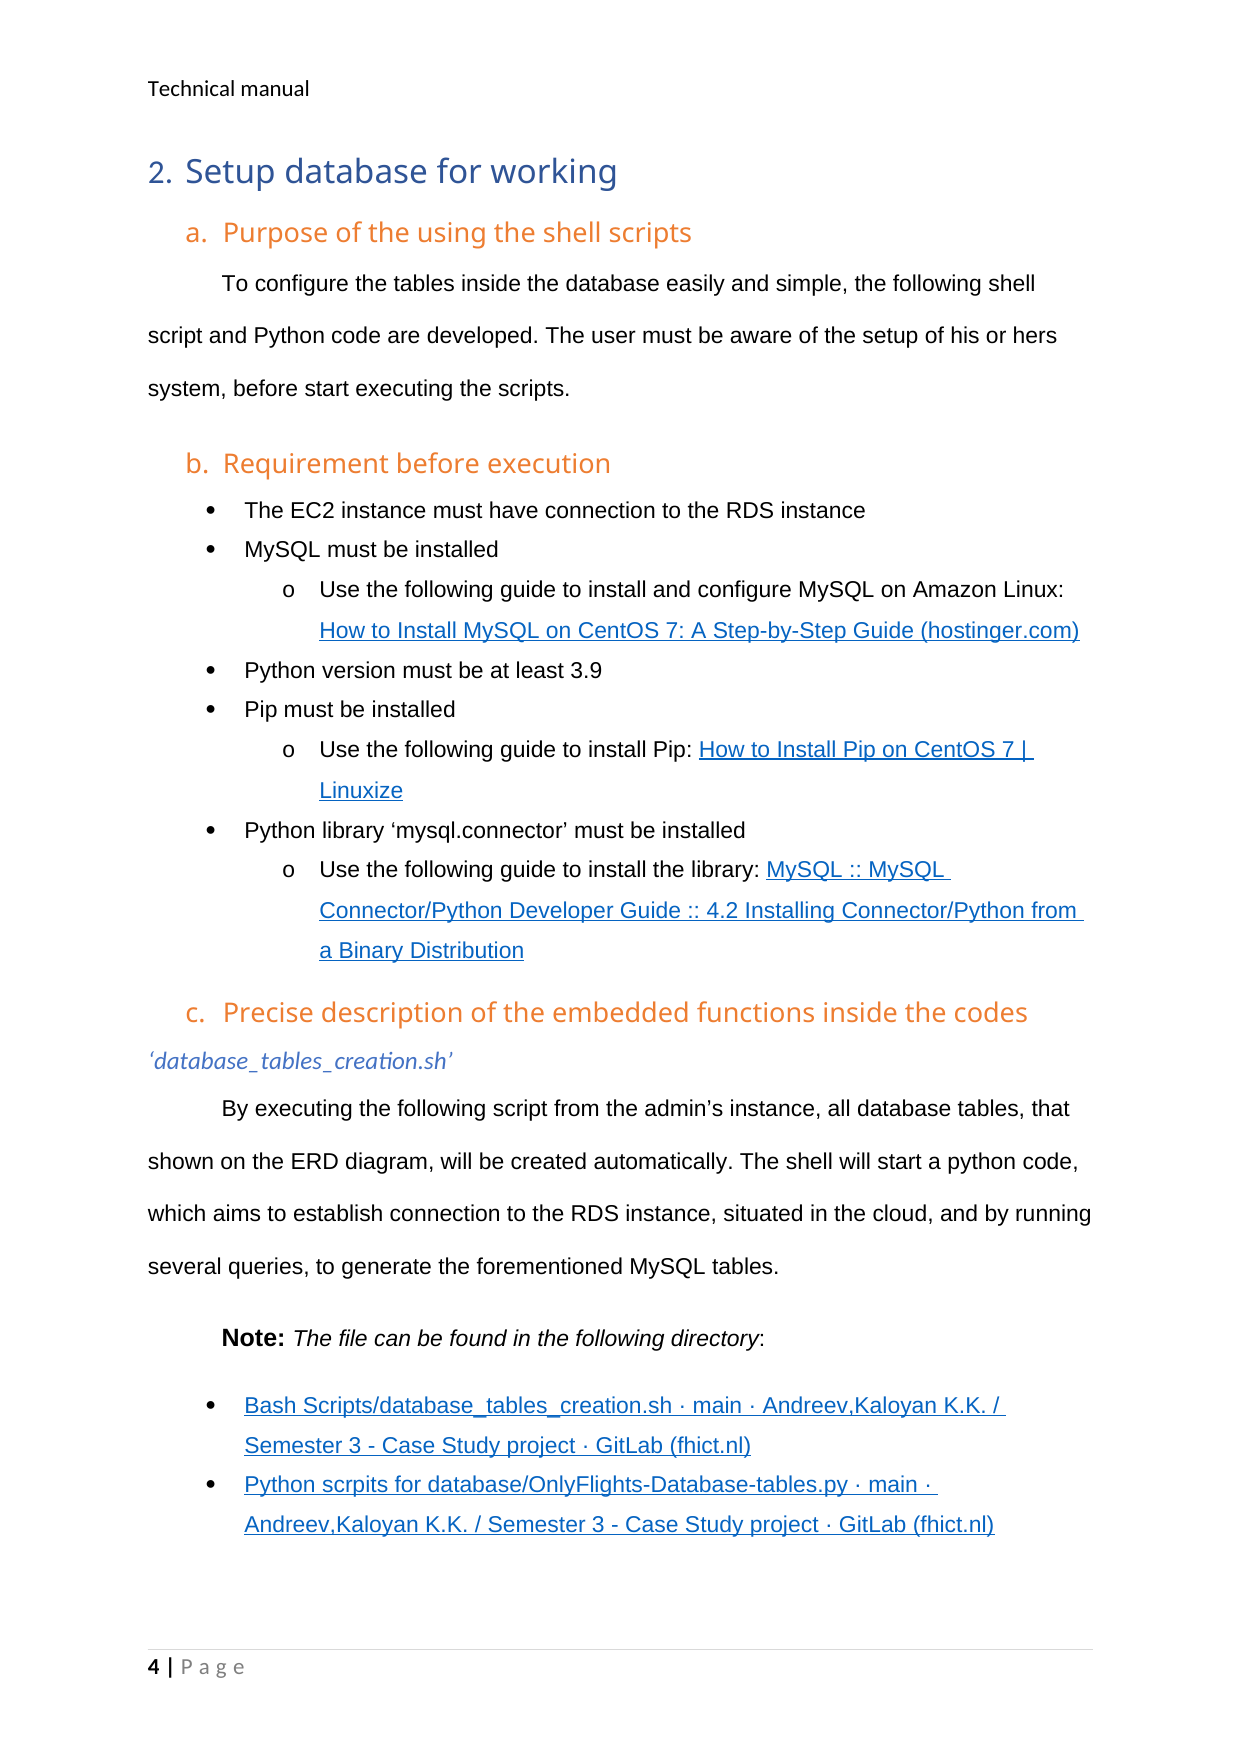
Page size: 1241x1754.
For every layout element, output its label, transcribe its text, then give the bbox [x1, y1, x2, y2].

list Python version must be at least 3.9 [207, 657, 1093, 683]
subtitle Precise description of the embedded functions inside the codes [185, 993, 1093, 1030]
text Note: The file can be found in the following directory: [148, 1322, 1093, 1351]
text By executing the following script from the admin’s instance, all database tables, that shown on the ERD diagram, will be created automatically. The shell will start a python code, which aims to establish connection to the RDS instance, situated in the cloud, and by running several queries, to generate the forementioned MySQL tables. [148, 1095, 1093, 1279]
list The EC2 instance must have connection to the RDS instance [207, 497, 1093, 523]
subtitle Setup database for working [148, 148, 1093, 193]
list Python scrpits for database/OnlyFlights-Database-tables.py · main · Andreev,Kaloyan K.K. / Semester 3 - Case Study project · GitLab (fhict.nl) [207, 1471, 1093, 1537]
list Use the following guide to install and configure MySQL on Amazon Linux: How to Install MySQL on CentOS 7: A Step-by-Step Guide (hostinger.com) [282, 576, 1093, 643]
list ‘database_tables_creation.sh’ [148, 1045, 1093, 1076]
text To configure the tables inside the database easily and simple, the following shell script and Python code are developed. The user must be aware of the setup of his or hers system, before start executing the scripts. [148, 270, 1093, 401]
list Pip must be installed [207, 696, 1093, 722]
list MySQL must be installed [207, 536, 1093, 563]
list Use the following guide to install Pip: How to Install Pip on CentOS 7 | Linuxize [282, 736, 1093, 803]
list Use the following guide to install the library: MySQL :: MySQL Connector/Python Developer Guide :: 4.2 Installing Connector/Python from a Binary Distribution [282, 856, 1093, 963]
subtitle Requirement before execution [185, 444, 1093, 481]
list Python library ‘mysql.connector’ must be installed [207, 817, 1093, 843]
subtitle Purpose of the using the shell scripts [185, 213, 1093, 250]
list Bash Scripts/database_tables_creation.sh · main · Andreev,Kaloyan K.K. / Semester 3 - Case Study project · GitLab (fhict.nl) [207, 1392, 1093, 1458]
